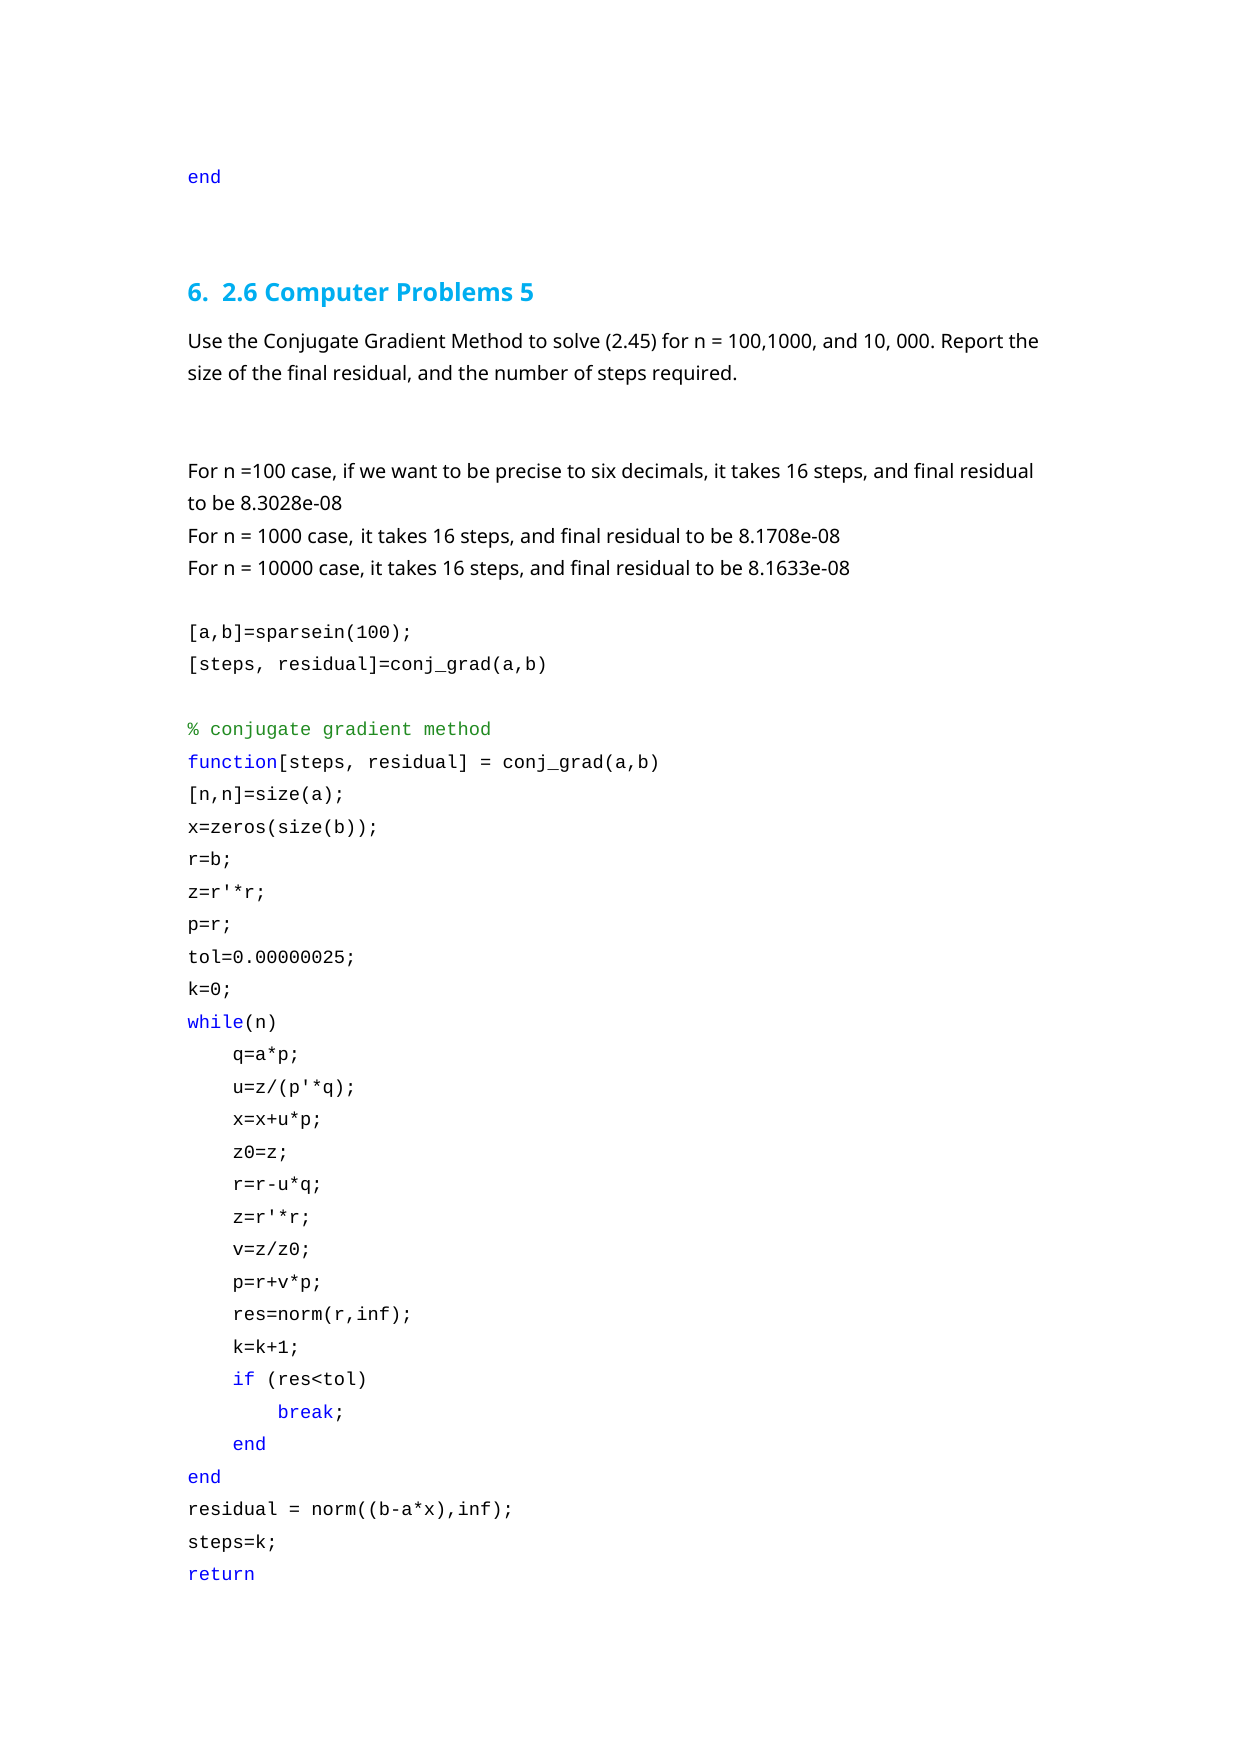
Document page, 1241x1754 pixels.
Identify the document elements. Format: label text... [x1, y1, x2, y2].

text end [187, 162, 1053, 194]
text return [187, 1559, 1053, 1592]
text [steps, residual]=conj_grad(a,b) [187, 649, 1053, 682]
text [n,n]=size(a); [187, 779, 1053, 812]
text tol=0.00000025; [187, 942, 1053, 974]
text r=b; [187, 844, 1053, 877]
text end [187, 1429, 1053, 1462]
text break; [187, 1397, 1053, 1429]
text z0=z; [187, 1137, 1053, 1169]
text x=x+u*p; [187, 1104, 1053, 1137]
text q=a*p; [187, 1039, 1053, 1072]
text res=norm(r,inf); [187, 1299, 1053, 1332]
text [a,b]=sparsein(100); [187, 617, 1053, 649]
text if (res<tol) [187, 1364, 1053, 1397]
text For n =100 case, if we want to be precise to six decimals, it takes 16 steps, and final residual to be 8.3028e-08 [187, 454, 1053, 519]
text r=r-u*q; [187, 1169, 1053, 1202]
text function[steps, residual] = conj_grad(a,b) [187, 747, 1053, 779]
text steps=k; [187, 1527, 1053, 1559]
text z=r'*r; [187, 877, 1053, 909]
text u=z/(p'*q); [187, 1072, 1053, 1104]
text % conjugate gradient method [187, 714, 1053, 747]
text x=zeros(size(b)); [187, 812, 1053, 844]
text p=r+v*p; [187, 1267, 1053, 1299]
text z=r'*r; [187, 1202, 1053, 1234]
text For n = 10000 case, it takes 16 steps, and final residual to be 8.1633e-08 [187, 552, 1053, 584]
text Use the Conjugate Gradient Method to solve (2.45) for n = 100,1000, and 10, 000. Report the size of the final residual, and the number of steps required. [187, 324, 1053, 389]
text k=0; [187, 974, 1053, 1007]
text v=z/z0; [187, 1234, 1053, 1267]
text residual = norm((b-a*x),inf); [187, 1494, 1053, 1527]
text k=k+1; [187, 1332, 1053, 1364]
text 6. 2.6 Computer Problems 5 [187, 259, 1053, 324]
text p=r; [187, 909, 1053, 942]
text end [187, 1462, 1053, 1494]
text For n = 1000 case, it takes 16 steps, and final residual to be 8.1708e-08 [187, 519, 1053, 552]
text while(n) [187, 1007, 1053, 1039]
